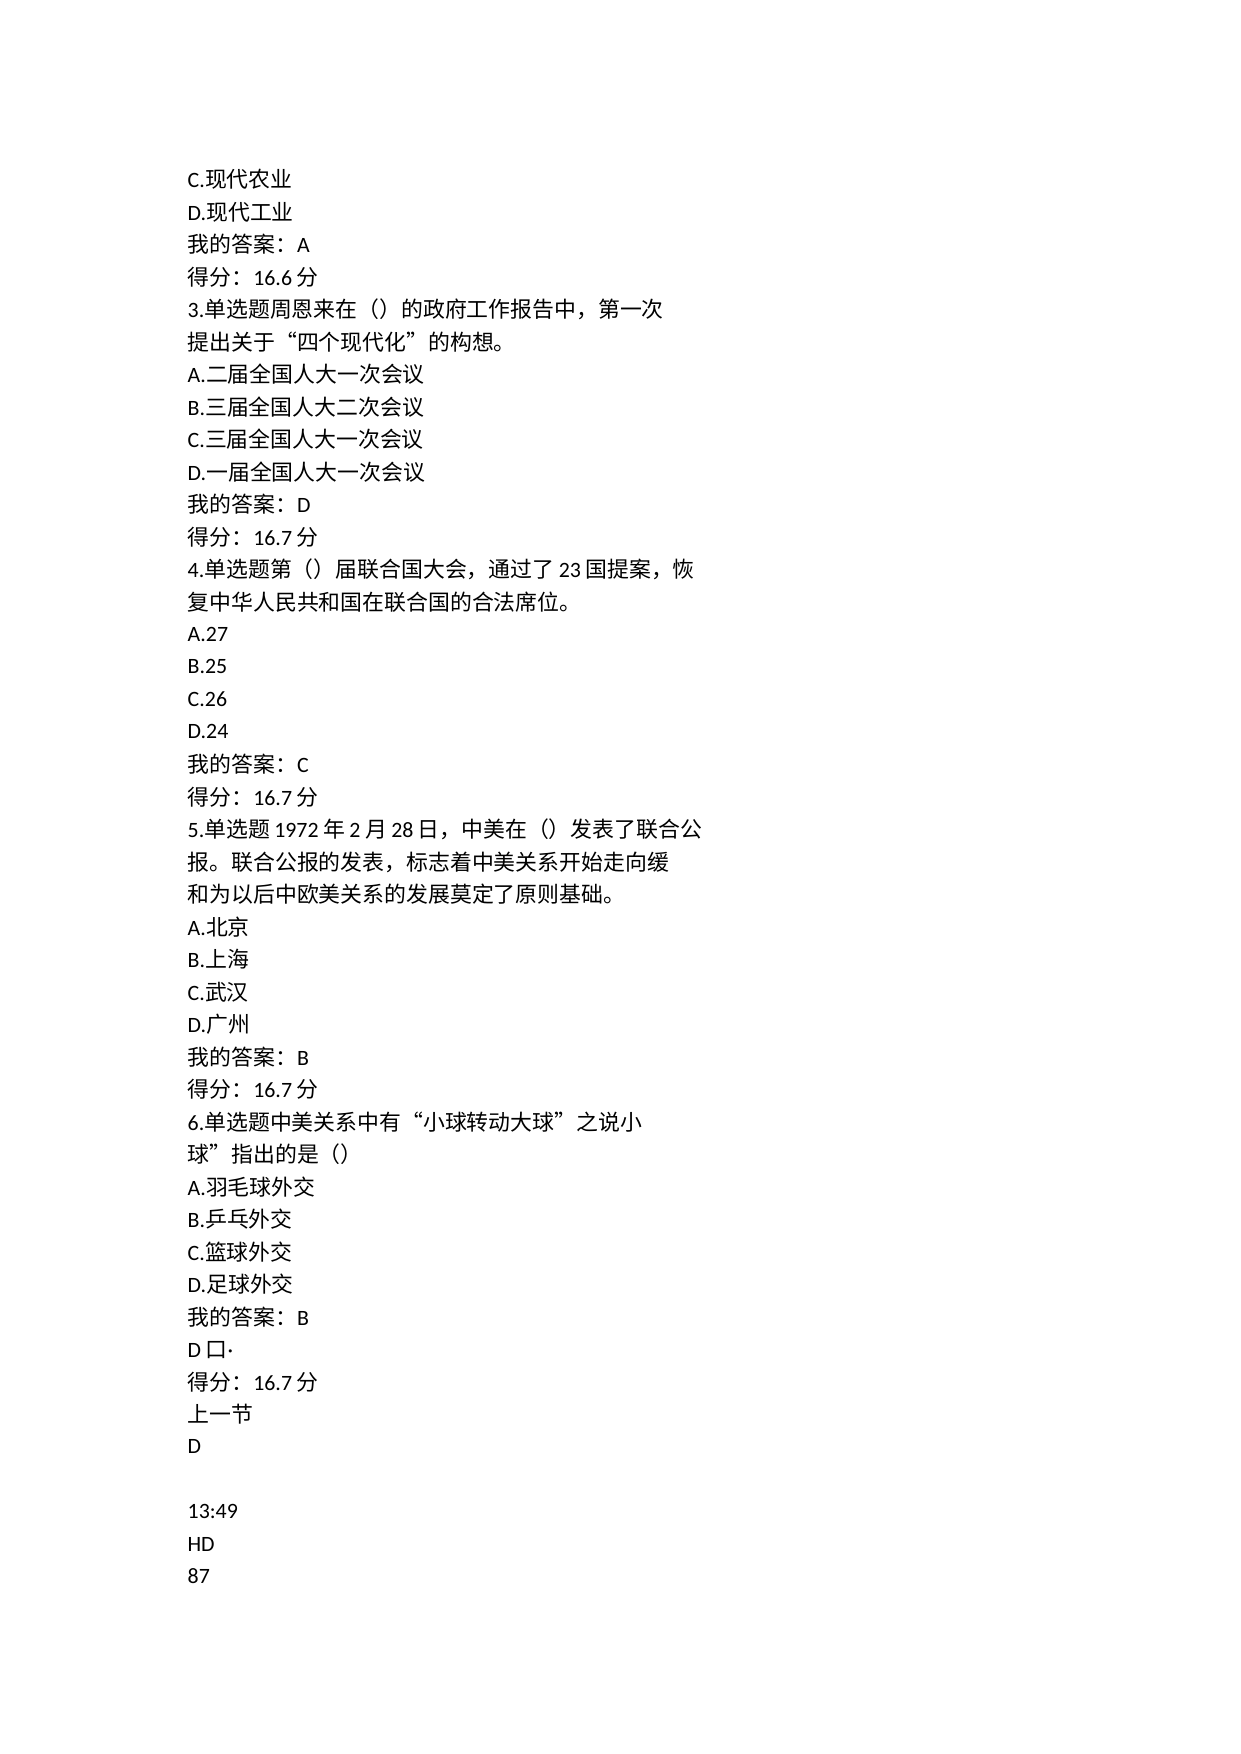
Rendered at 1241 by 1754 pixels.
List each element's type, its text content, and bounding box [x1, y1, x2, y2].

text 6.单选题中美关系中有“小球转动大球”之说小 [187, 1104, 1053, 1137]
text C.26 [187, 682, 1053, 714]
text C.篮球外交 [187, 1234, 1053, 1267]
text 得分：16.7分 [187, 1072, 1053, 1104]
text 4.单选题第（）届联合国大会，通过了23国提案，恢 [187, 552, 1053, 584]
text 我的答案：A [187, 227, 1053, 259]
text 我的答案：B [187, 1039, 1053, 1072]
text C.三届全国人大一次会议 [187, 422, 1053, 454]
text 报。联合公报的发表，标志着中美关系开始走向缓 [187, 844, 1053, 877]
text D.现代工业 [187, 194, 1053, 227]
text A.二届全国人大一次会议 [187, 357, 1053, 389]
text C.现代农业 [187, 162, 1053, 194]
text A.羽毛球外交 [187, 1169, 1053, 1202]
text B.25 [187, 649, 1053, 682]
text 13:49 [187, 1494, 1053, 1527]
text 得分：16.7分 [187, 779, 1053, 812]
text 87 [187, 1559, 1053, 1592]
text D口· [187, 1332, 1053, 1364]
text 得分：16.6分 [187, 259, 1053, 292]
text D.足球外交 [187, 1267, 1053, 1299]
text 3.单选题周恩来在（）的政府工作报告中，第一次 [187, 292, 1053, 324]
text 复中华人民共和国在联合国的合法席位。 [187, 584, 1053, 617]
text A.北京 [187, 909, 1053, 942]
text HD [187, 1527, 1053, 1559]
text A.27 [187, 617, 1053, 649]
text D.一届全国人大一次会议 [187, 454, 1053, 487]
text 我的答案：B [187, 1299, 1053, 1332]
text 和为以后中欧美关系的发展莫定了原则基础。 [187, 877, 1053, 909]
text D [187, 1429, 1053, 1462]
text 得分：16.7分 [187, 519, 1053, 552]
text 球”指出的是（） [187, 1137, 1053, 1169]
text D.广州 [187, 1007, 1053, 1039]
text 得分：16.7分 [187, 1364, 1053, 1397]
text B.三届全国人大二次会议 [187, 389, 1053, 422]
text B.乒乓外交 [187, 1202, 1053, 1234]
text C.武汉 [187, 974, 1053, 1007]
text 我的答案：D [187, 487, 1053, 519]
text 我的答案：C [187, 747, 1053, 779]
text 提出关于“四个现代化”的构想。 [187, 324, 1053, 357]
text B.上海 [187, 942, 1053, 974]
text D.24 [187, 714, 1053, 747]
text 上一节 [187, 1397, 1053, 1429]
text 5.单选题1972年2月28日，中美在（）发表了联合公 [187, 812, 1053, 844]
